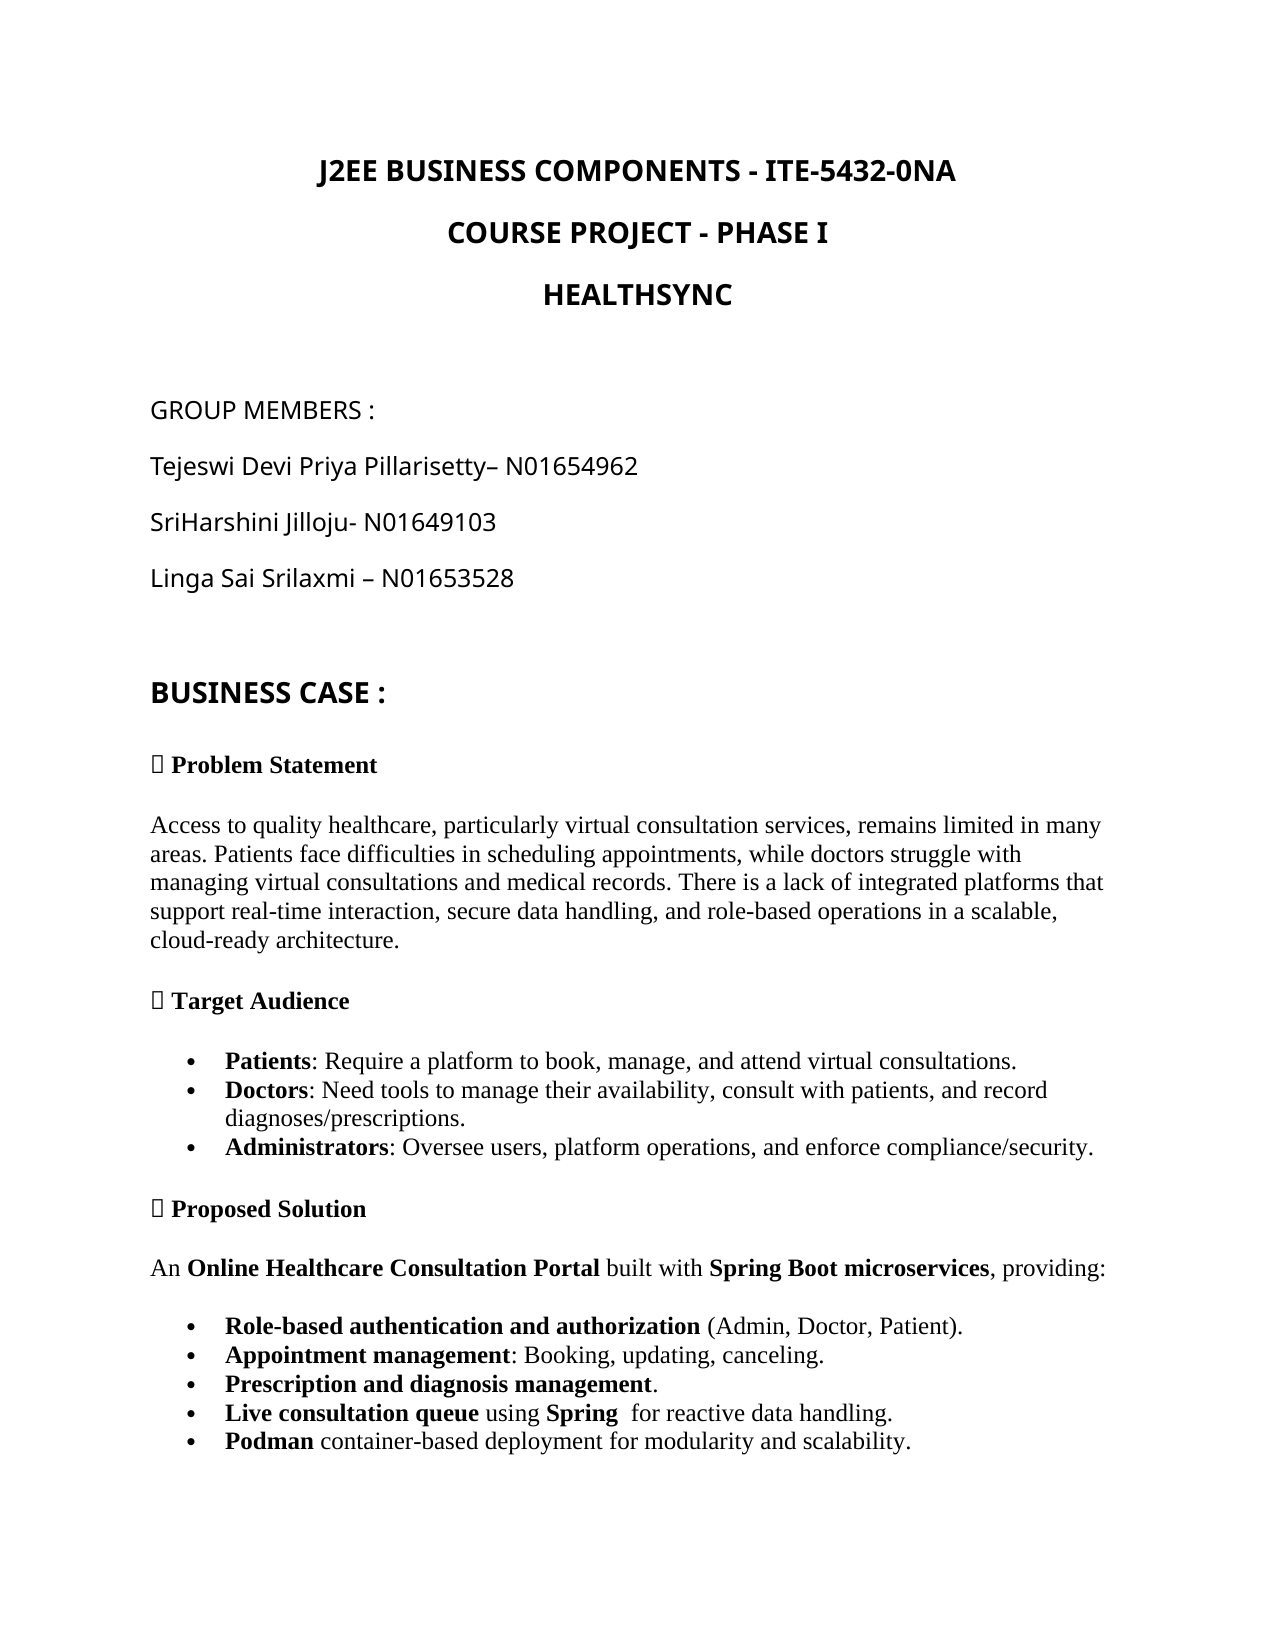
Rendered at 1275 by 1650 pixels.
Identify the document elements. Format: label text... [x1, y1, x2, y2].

list Prescription and diagnosis management. [187, 1369, 1125, 1398]
list Appointment management: Booking, updating, canceling. [187, 1340, 1125, 1369]
text 🧩 Problem Statement [150, 747, 1125, 781]
text 🧪 Proposed Solution [150, 1190, 1125, 1224]
list Podman container-based deployment for modularity and scalability. [187, 1426, 1125, 1455]
text An Online Healthcare Consultation Portal built with Spring Boot microservices, providing: [150, 1253, 1125, 1282]
text COURSE PROJECT - PHASE I [150, 212, 1125, 252]
list Patients: Require a platform to book, manage, and attend virtual consultations. [187, 1046, 1125, 1075]
text 👥 Target Audience [150, 983, 1125, 1017]
text GROUP MEMBERS : [150, 393, 1125, 427]
text Linga Sai Srilaxmi – N01653528 [150, 560, 1125, 594]
text HEALTHSYNC [150, 274, 1125, 314]
text J2EE BUSINESS COMPONENTS - ITE-5432-0NA [150, 150, 1125, 190]
text SriHarshini Jilloju- N01649103 [150, 504, 1125, 538]
list Live consultation queue using Spring for reactive data handling. [187, 1398, 1125, 1426]
list Doctors: Need tools to manage their availability, consult with patients, and record diagnoses/prescriptions. [187, 1075, 1125, 1132]
text BUSINESS CASE : [150, 672, 1125, 712]
list Administrators: Oversee users, platform operations, and enforce compliance/security. [187, 1132, 1125, 1161]
list Role-based authentication and authorization (Admin, Doctor, Patient). [187, 1311, 1125, 1340]
text Tejeswi Devi Priya Pillarisetty– N01654962 [150, 448, 1125, 483]
text Access to quality healthcare, particularly virtual consultation services, remains limited in many areas. Patients face difficulties in scheduling appointments, while doctors struggle with managing virtual consultations and medical records. There is a lack of integrated platforms that support real-time interaction, secure data handling, and role-based operations in a scalable, cloud-ready architecture. [150, 810, 1125, 954]
